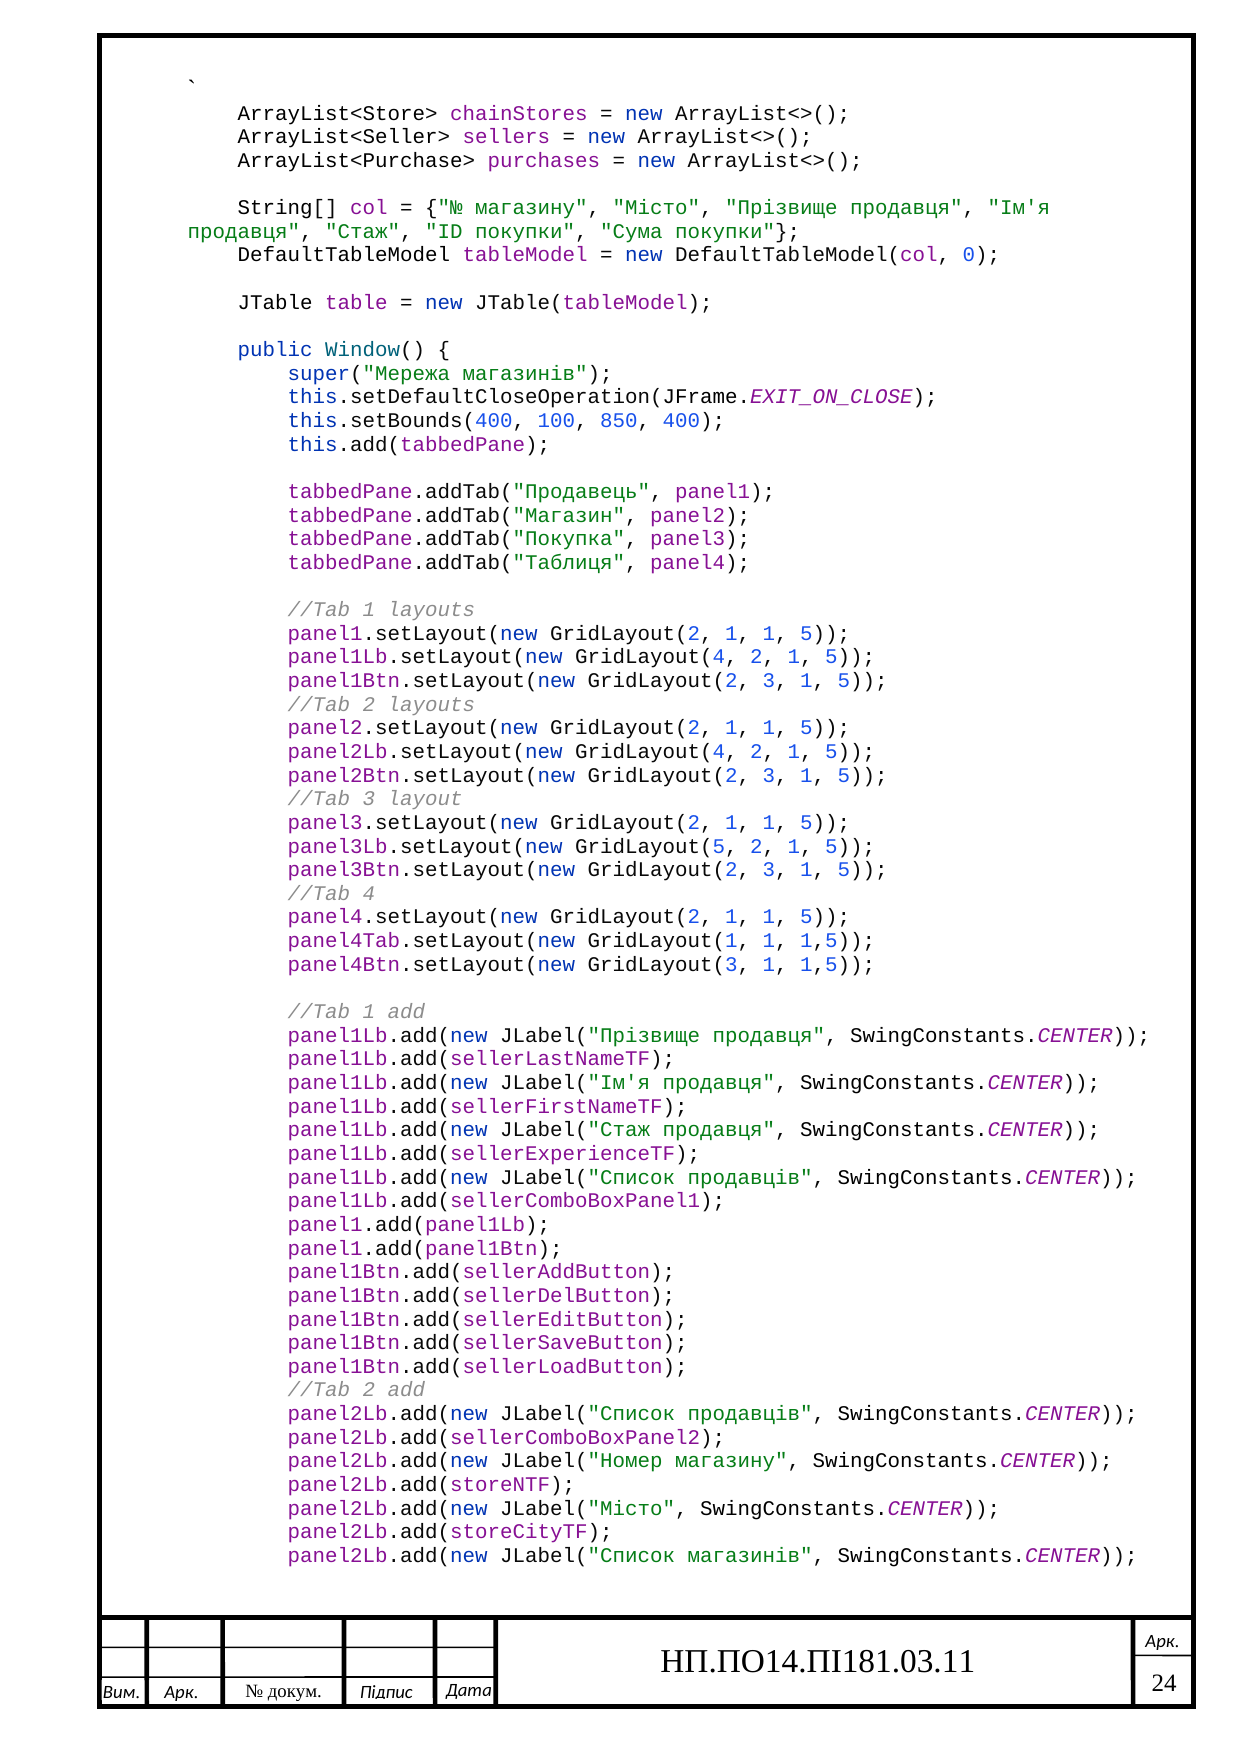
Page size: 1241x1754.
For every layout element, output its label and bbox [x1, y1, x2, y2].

text [187, 103, 1162, 1569]
